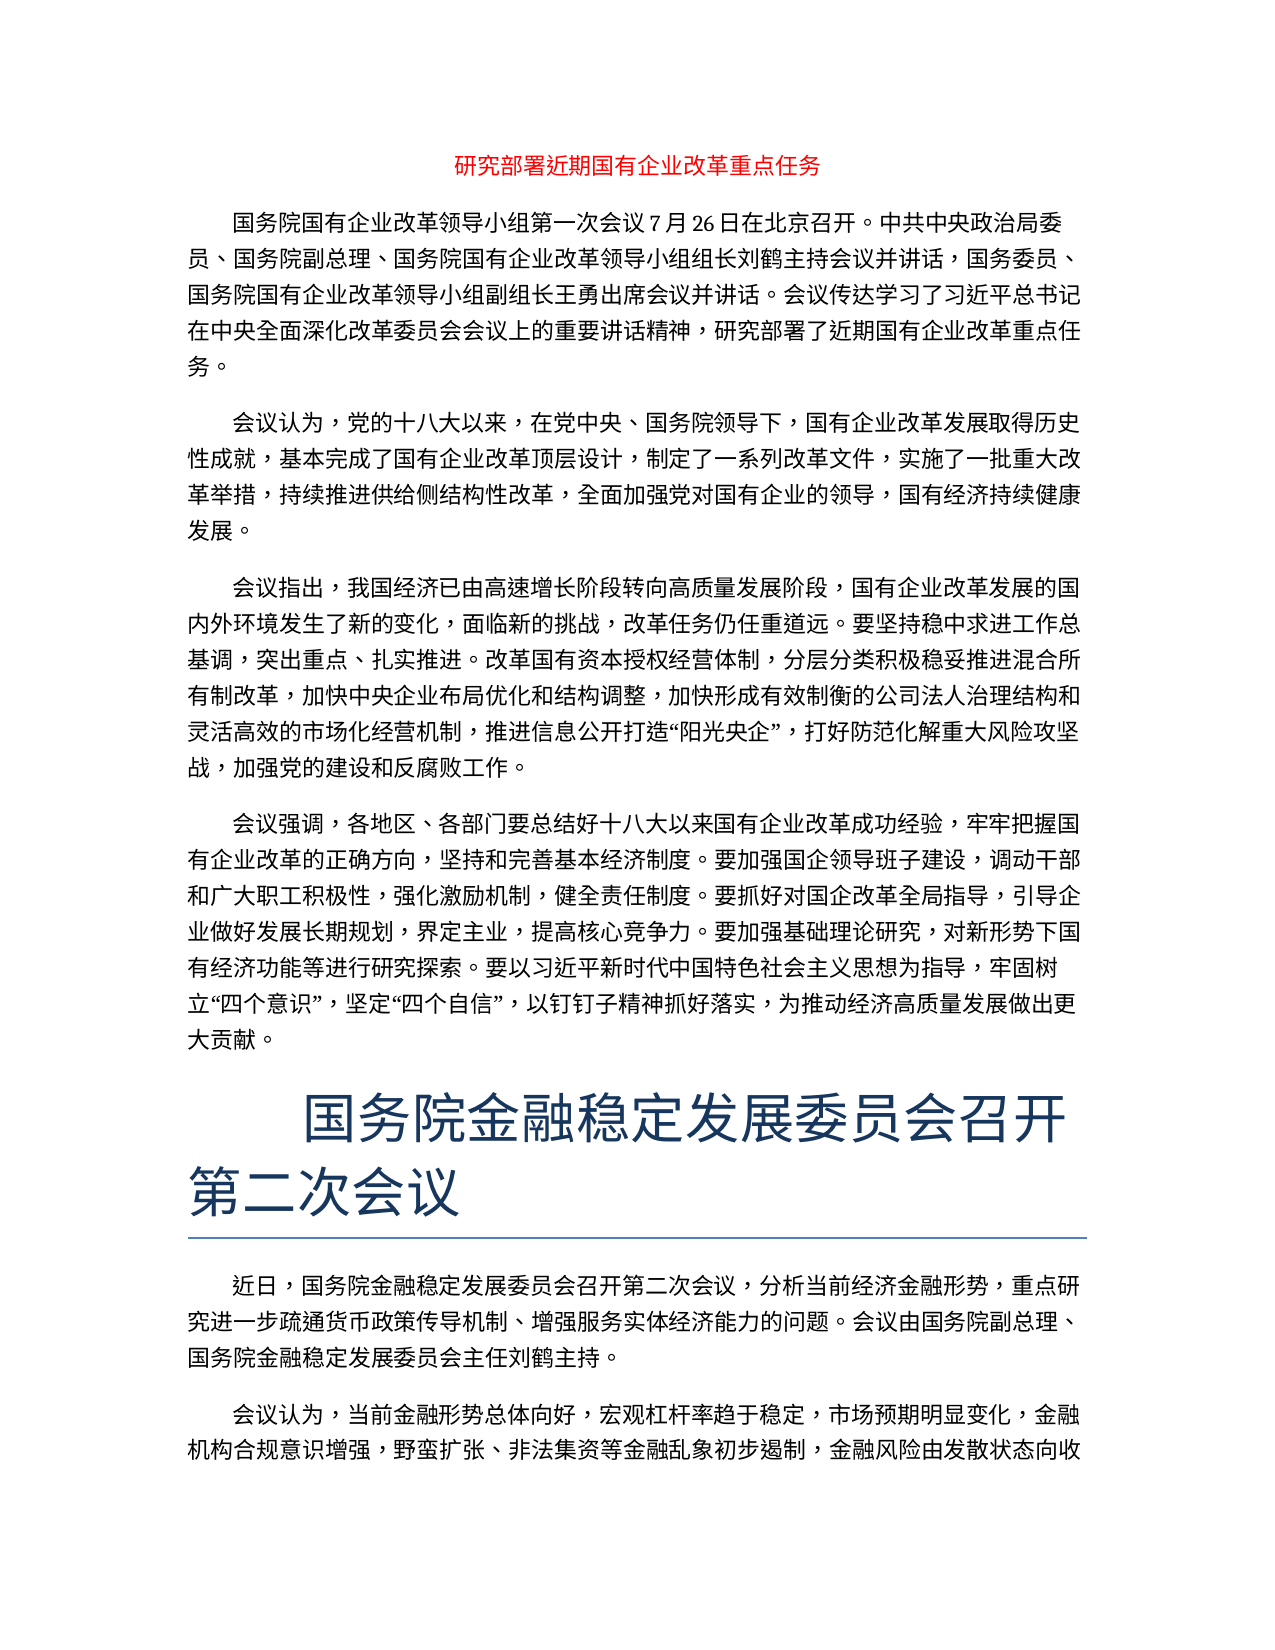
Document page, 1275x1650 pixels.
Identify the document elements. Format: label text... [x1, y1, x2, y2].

text 会议强调，各地区、各部门要总结好十八大以来国有企业改革成功经验，牢牢把握国有企业改革的正确方向，坚持和完善基本经济制度。要加强国企领导班子建设，调动干部和广大职工积极性，强化激励机制，健全责任制度。要抓好对国企改革全局指导，引导企业做好发展长期规划，界定主业，提高核心竞争力。要加强基础理论研究，对新形势下国有经济功能等进行研究探索。要以习近平新时代中国特色社会主义思想为指导，牢固树立“四个意识”，坚定“四个自信”，以钉钉子精神抓好落实，为推动经济高质量发展做出更大贡献。 [187, 808, 1087, 1055]
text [187, 1398, 1087, 1466]
text 研究部署近期国有企业改革重点任务 [187, 150, 1087, 181]
text 会议指出，我国经济已由高速增长阶段转向高质量发展阶段，国有企业改革发展的国内外环境发生了新的变化，面临新的挑战，改革任务仍任重道远。要坚持稳中求进工作总基调，突出重点、扎实推进。改革国有资本授权经营体制，分层分类积极稳妥推进混合所有制改革，加快中央企业布局优化和结构调整，加快形成有效制衡的公司法人治理结构和灵活高效的市场化经营机制，推进信息公开打造“阳光央企”，打好防范化解重大风险攻坚战，加强党的建设和反腐败工作。 [187, 572, 1087, 783]
text 会议认为，党的十八大以来，在党中央、国务院领导下，国有企业改革发展取得历史性成就，基本完成了国有企业改革顶层设计，制定了一系列改革文件，实施了一批重大改革举措，持续推进供给侧结构性改革，全面加强党对国有企业的领导，国有经济持续健康发展。 [187, 407, 1087, 546]
text 国务院国有企业改革领导小组第一次会议7月26日在北京召开。中共中央政治局委员、国务院副总理、国务院国有企业改革领导小组组长刘鹤主持会议并讲话，国务委员、国务院国有企业改革领导小组副组长王勇出席会议并讲话。会议传达学习了习近平总书记在中央全面深化改革委员会会议上的重要讲话精神，研究部署了近期国有企业改革重点任务。 [187, 207, 1087, 382]
title 国务院金融稳定发展委员会召开第二次会议 [187, 1081, 1087, 1239]
text 近日，国务院金融稳定发展委员会召开第二次会议，分析当前经济金融形势，重点研究进一步疏通货币政策传导机制、增强服务实体经济能力的问题。会议由国务院副总理、国务院金融稳定发展委员会主任刘鹤主持。 [187, 1270, 1087, 1373]
